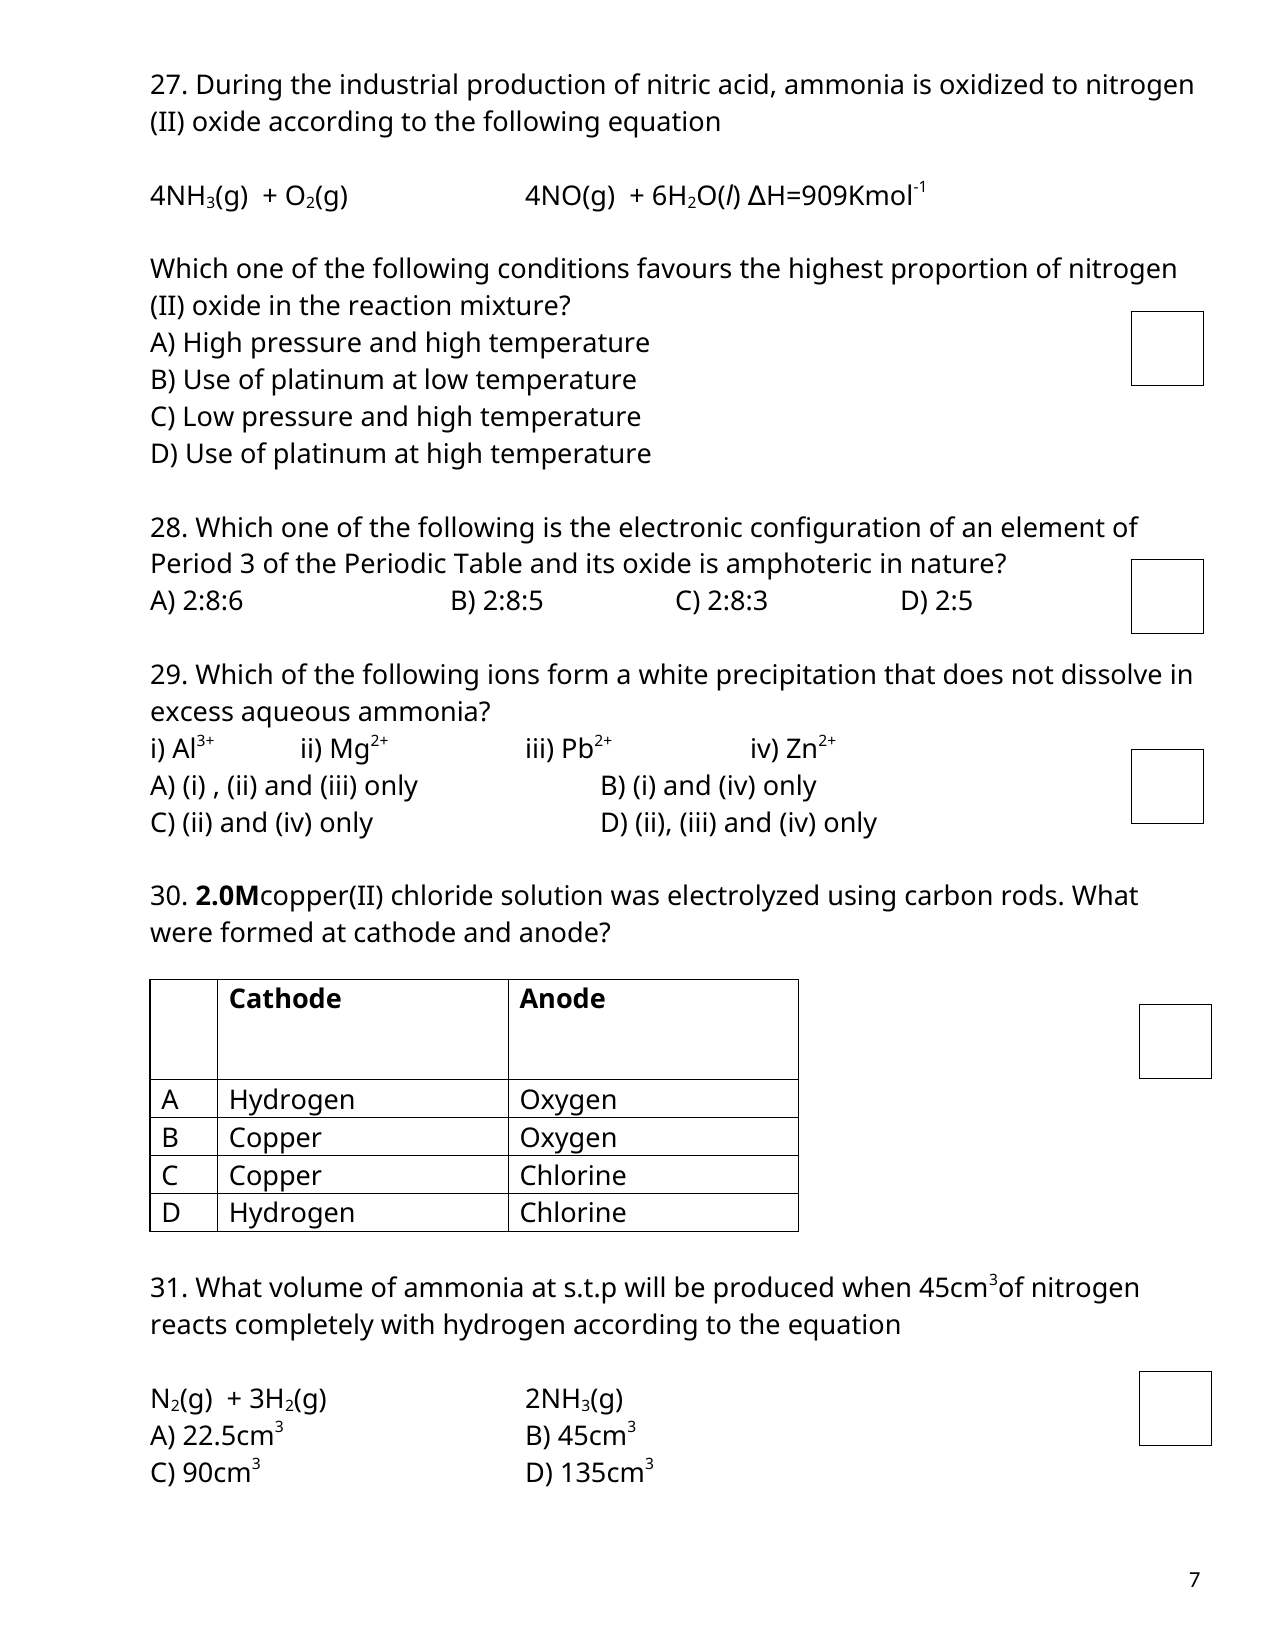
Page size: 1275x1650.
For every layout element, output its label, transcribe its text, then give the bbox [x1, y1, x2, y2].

table_header Cathode [218, 980, 508, 1079]
text A) 22.5cm3 B) 45cm3 [150, 1416, 1200, 1453]
text A) 2:8:6 B) 2:8:5 C) 2:8:3 D) 2:5 [150, 582, 1131, 619]
table_header [151, 980, 217, 1079]
text B) Use of platinum at low temperature [150, 361, 1200, 397]
text i) Al3+ ii) Mg2+ iii) Pb2+ iv) Zn2+ [150, 729, 1200, 766]
table_cell B [151, 1118, 217, 1155]
table_header Anode [509, 980, 798, 1079]
table_cell Oxygen [509, 1080, 798, 1117]
text A) (i) , (ii) and (iii) only B) (i) and (iv) only [150, 766, 1131, 803]
text N2(g) + 3H2(g) 2NH3(g) [150, 1379, 1139, 1416]
text 30. 2.0Mcopper(II) chloride solution was electrolyzed using carbon rods. What were formed at cathode and anode? [150, 877, 1200, 951]
text Which one of the following conditions favours the highest proportion of nitrogen (II) oxide in the reaction mixture? A) High pressure and high temperature [150, 250, 1200, 361]
text 28. Which one of the following is the electronic configuration of an element of Period 3 of the Periodic Table and its oxide is amphoteric in nature? [150, 508, 1200, 582]
text 29. Which of the following ions form a white precipitation that does not dissolve in excess aqueous ammonia? [150, 656, 1200, 729]
table_cell D [151, 1194, 217, 1231]
table_cell C [151, 1156, 217, 1193]
table_cell A [151, 1080, 217, 1117]
text 31. What volume of ammonia at s.t.p will be produced when 45cm3of nitrogen reacts completely with hydrogen according to the equation [150, 1269, 1200, 1342]
table_cell Hydrogen [218, 1194, 508, 1231]
text 4NH3(g) + O2(g) 4NO(g) + 6H2O(l) ∆H=909Kmol-1 [150, 176, 1200, 213]
text 27. During the industrial production of nitric acid, ammonia is oxidized to nitrogen (II) oxide according to the following equation [150, 66, 1200, 139]
table_cell Hydrogen [218, 1080, 508, 1117]
table_cell Chlorine [509, 1194, 798, 1231]
text C) Low pressure and high temperature [150, 397, 1200, 434]
table_cell Copper [218, 1118, 508, 1155]
table_cell Oxygen [509, 1118, 798, 1155]
text C) 90cm3 D) 135cm3 [150, 1453, 1200, 1490]
table_cell Chlorine [509, 1156, 798, 1193]
table_cell Copper [218, 1156, 508, 1193]
text C) (ii) and (iv) only D) (ii), (iii) and (iv) only [150, 803, 1200, 840]
text D) Use of platinum at high temperature [150, 434, 1200, 471]
